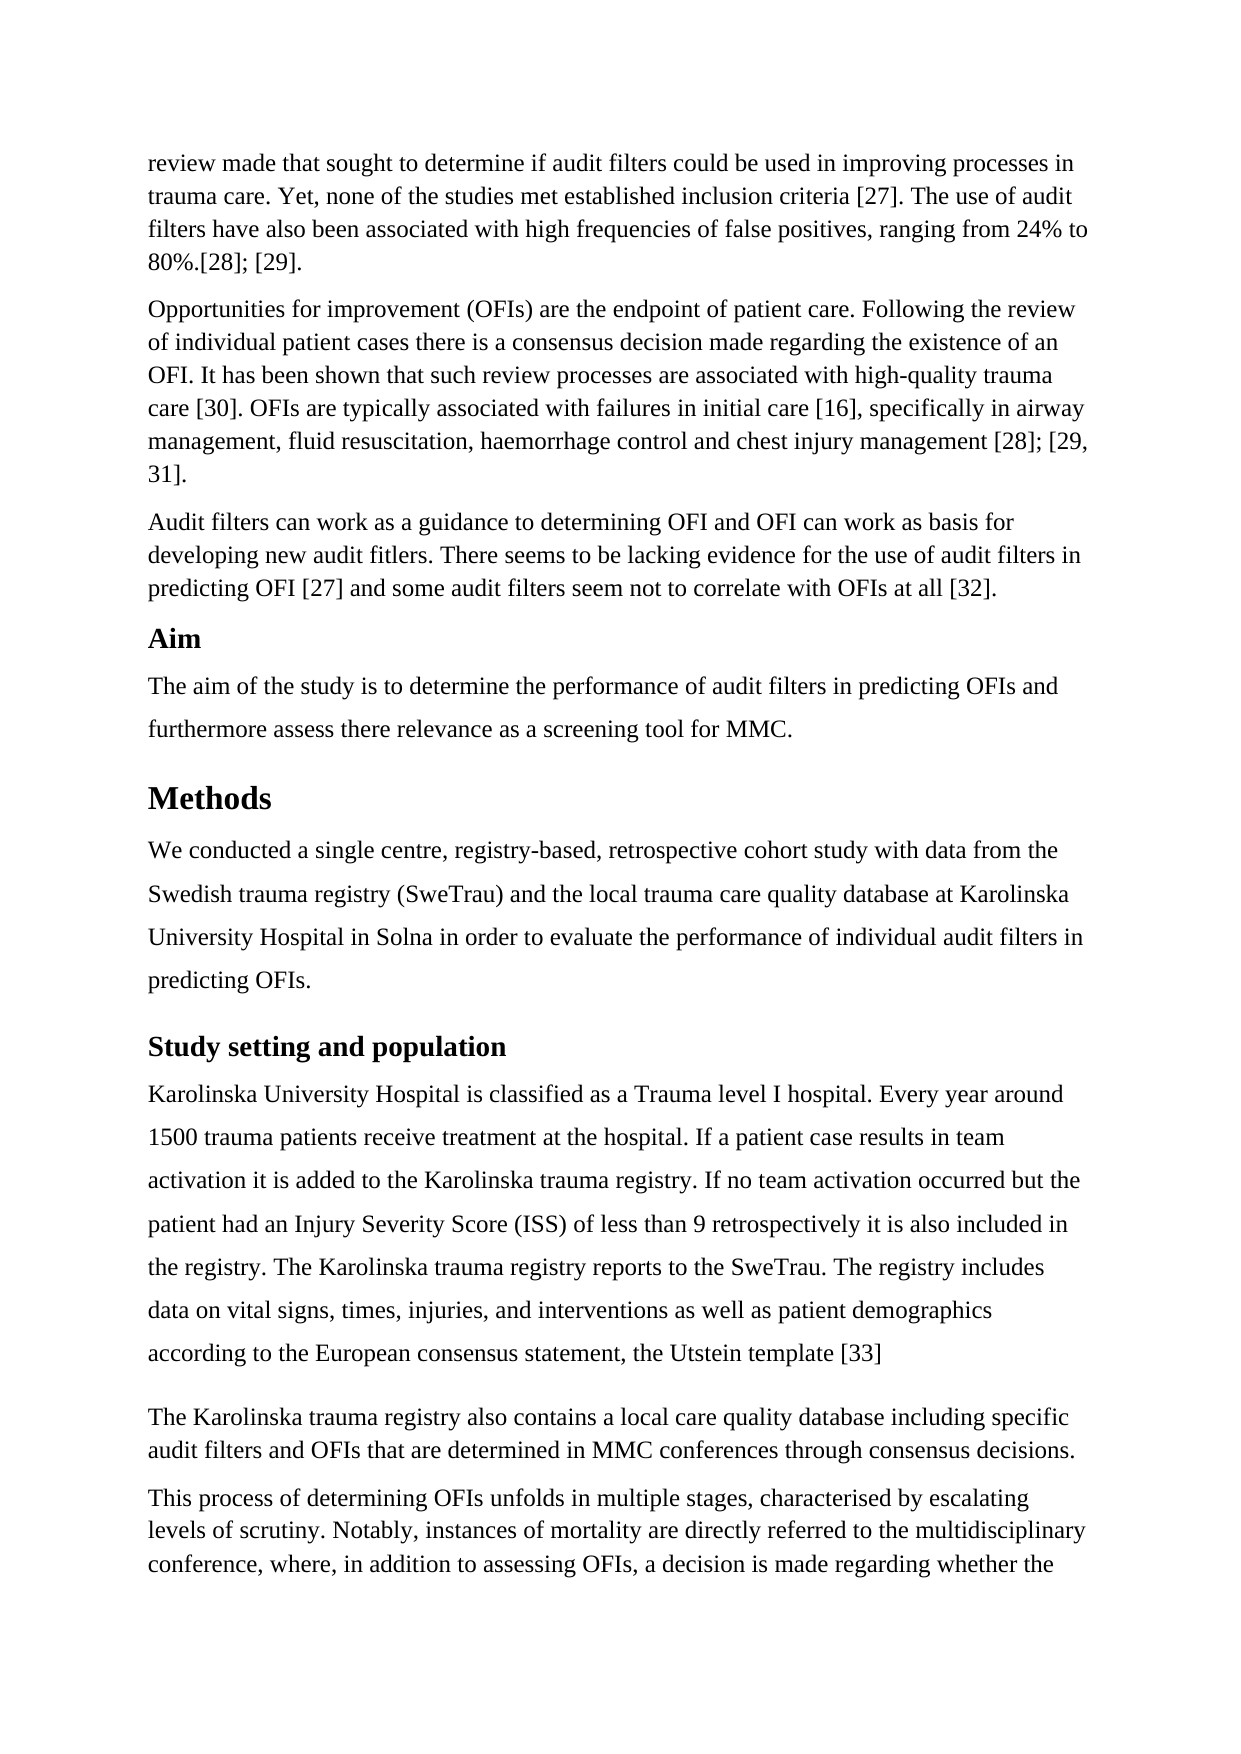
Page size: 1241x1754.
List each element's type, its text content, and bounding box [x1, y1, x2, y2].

text Opportunities for improvement (OFIs) are the endpoint of patient care. Following the review of individual patient cases there is a consensus decision made regarding the existence of an OFI. It has been shown that such review processes are associated with high-quality trauma care [30]. OFIs are typically associated with failures in initial care [16], specifically in airway management, fluid resuscitation, haemorrhage control and chest injury management [28]; [29, 31]. [148, 294, 1092, 488]
text Audit filters can work as a guidance to determining OFI and OFI can work as basis for developing new audit fitlers. There seems to be lacking evidence for the use of audit filters in predicting OFI [27] and some audit filters seem not to correlate with OFIs at all [32]. [148, 507, 1092, 602]
subtitle Study setting and population [148, 1029, 1092, 1062]
subtitle Aim [148, 621, 1092, 654]
subtitle Methods [148, 778, 1092, 816]
text The Karolinska trauma registry also contains a local care quality database including specific audit filters and OFIs that are determined in MMC conferences through consensus decisions. [148, 1402, 1092, 1464]
